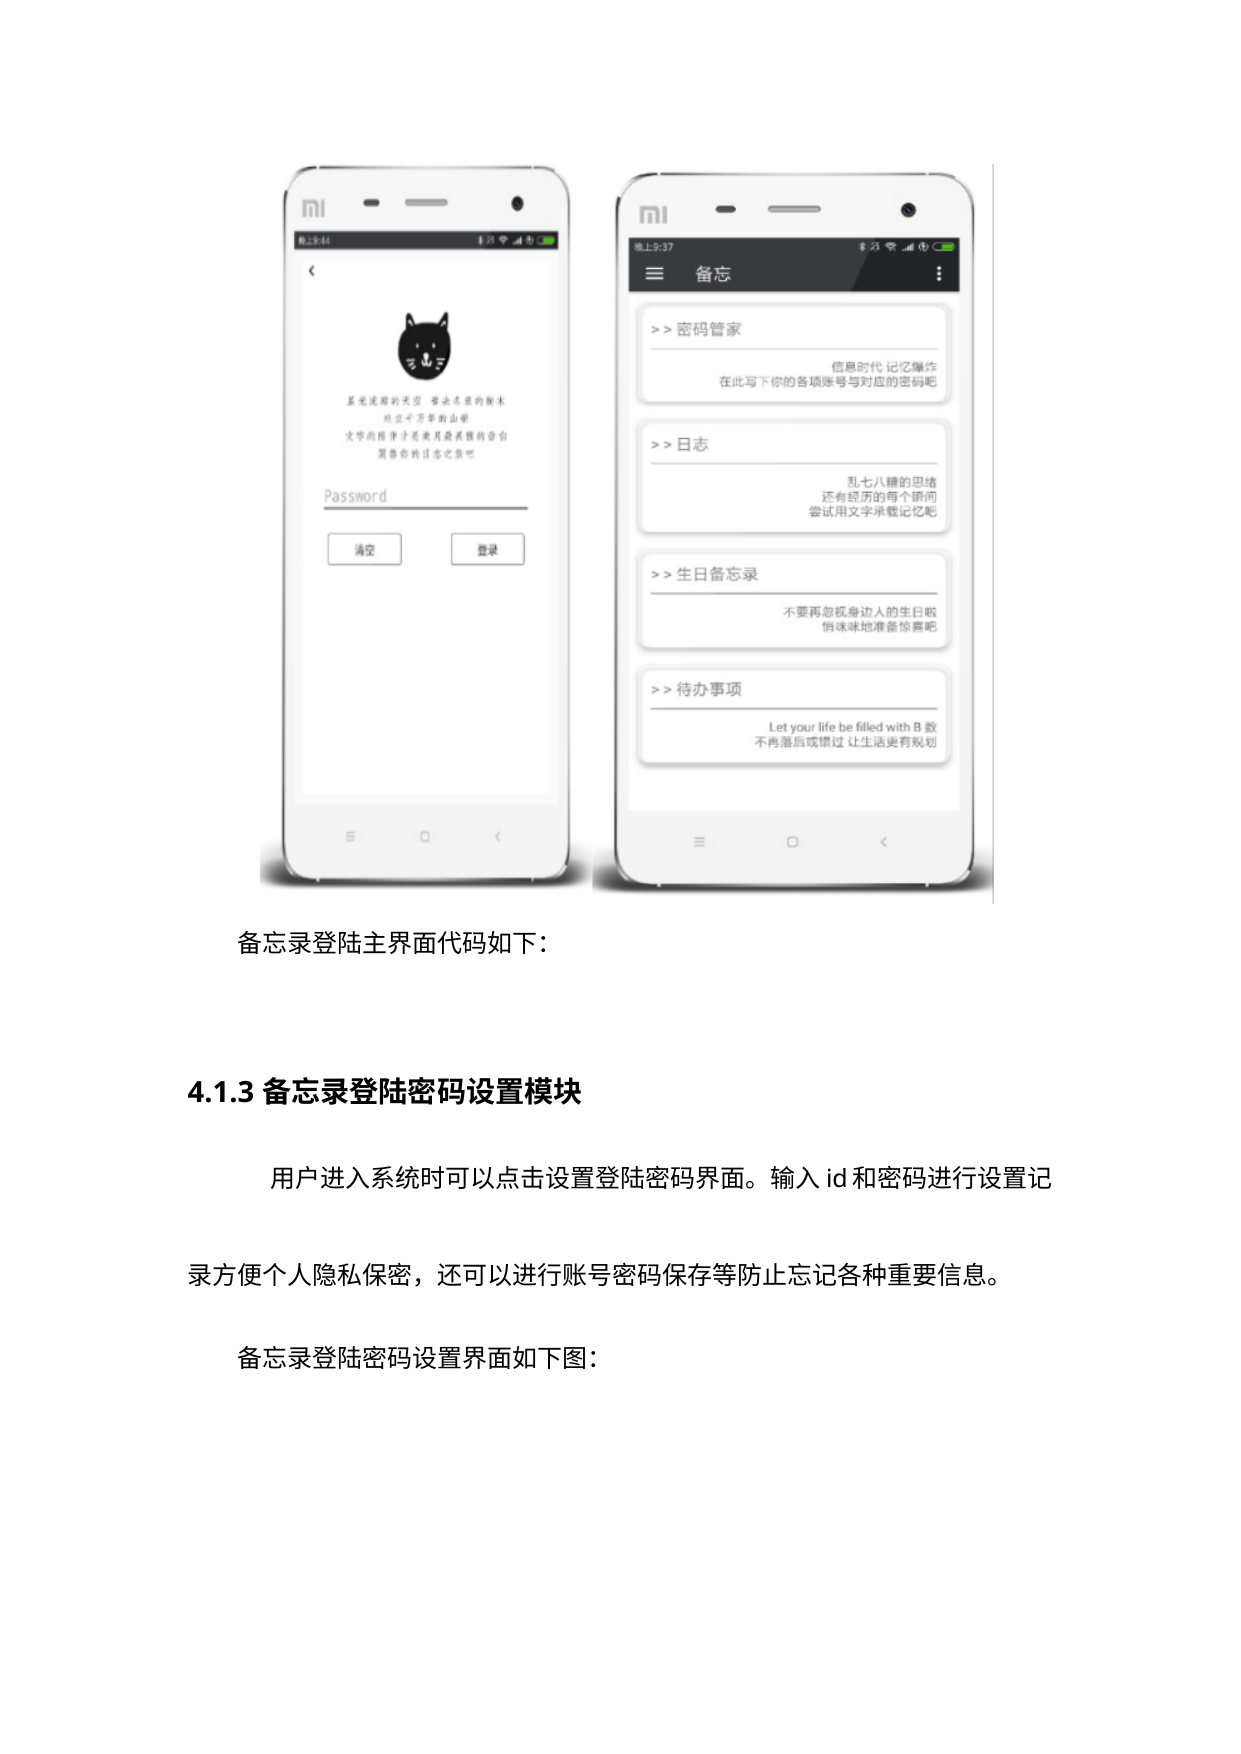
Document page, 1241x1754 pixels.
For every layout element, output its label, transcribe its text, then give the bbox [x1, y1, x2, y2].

text 用户进入系统时可以点击设置登陆密码界面。输入id和密码进行设置记录方便个人隐私保密，还可以进行账号密码保存等防止忘记各种重要信息。 [187, 1144, 1053, 1306]
text 备忘录登陆密码设置界面如下图： [187, 1324, 1053, 1389]
text 备忘录登陆主界面代码如下： [187, 909, 1053, 974]
text 4.1.3 备忘录登陆密码设置模块 [187, 1058, 1053, 1123]
picture [259, 162, 994, 904]
